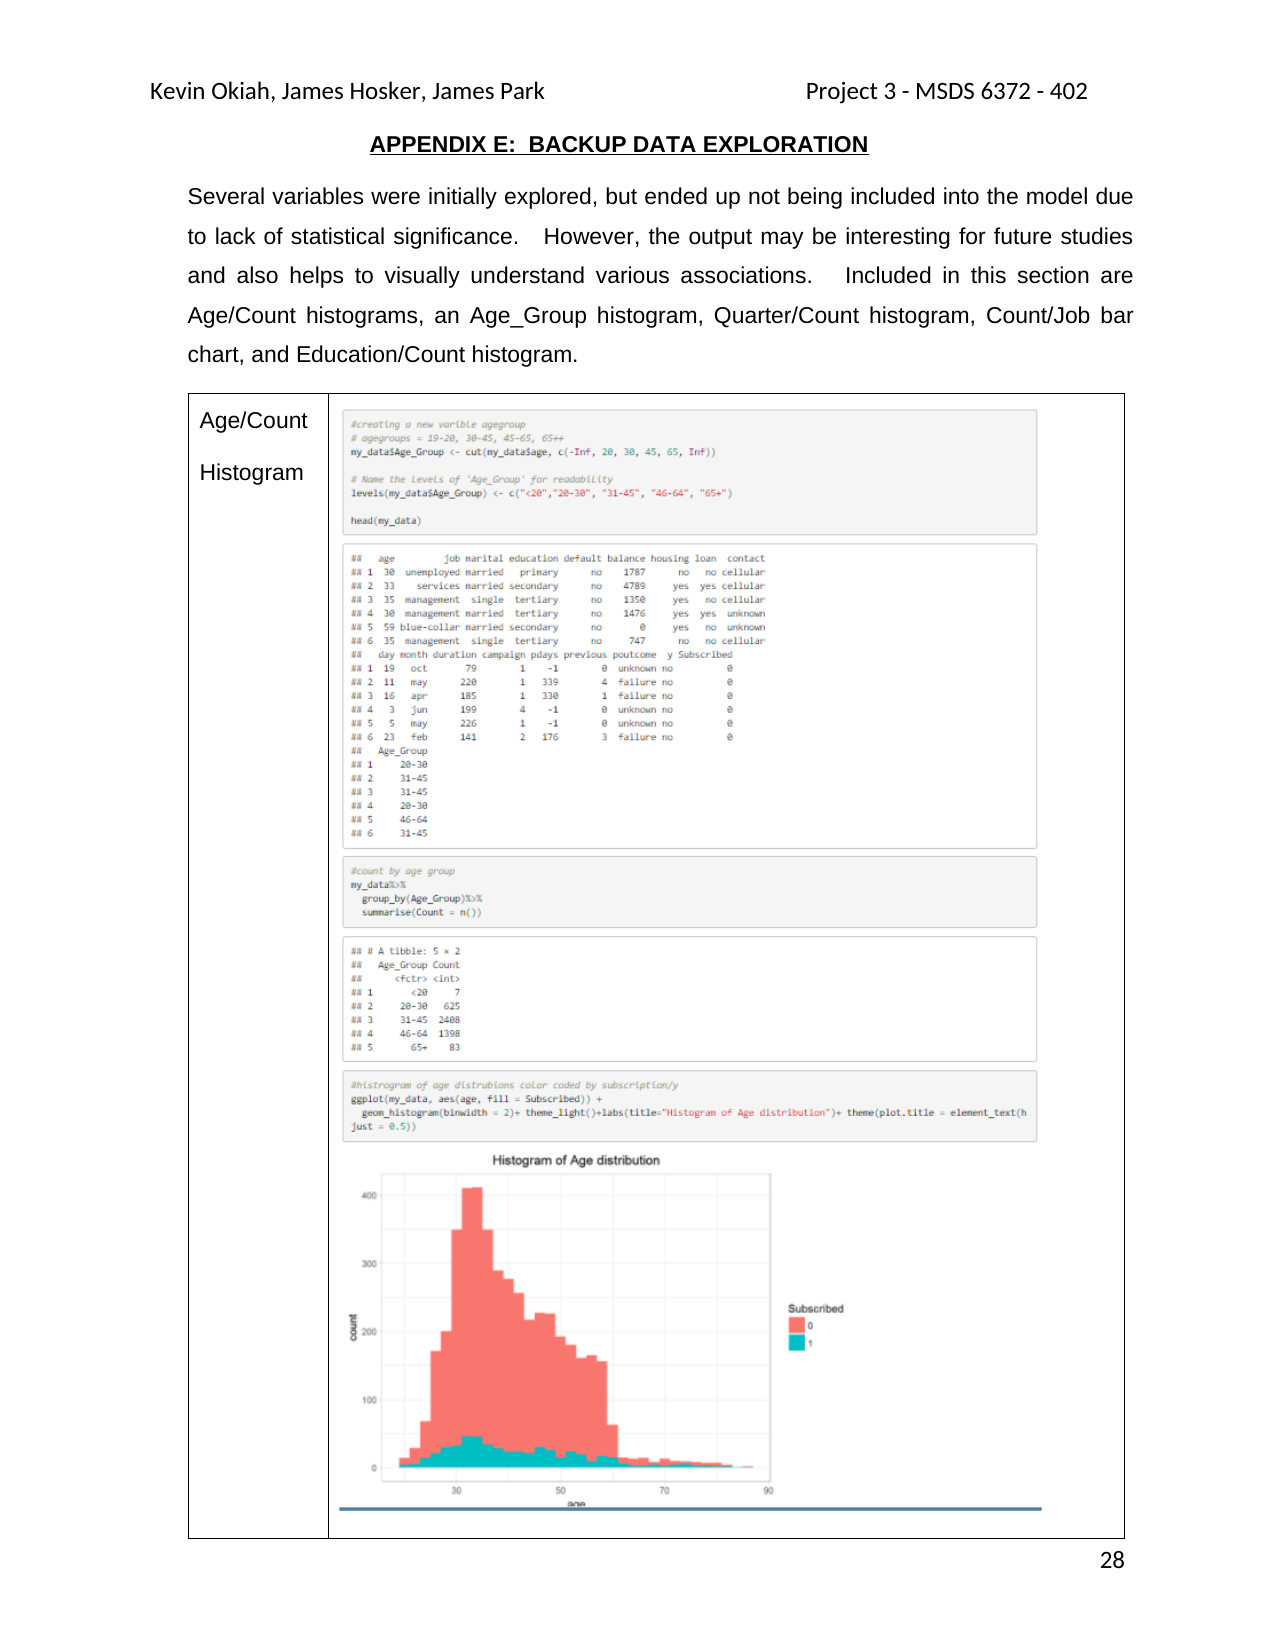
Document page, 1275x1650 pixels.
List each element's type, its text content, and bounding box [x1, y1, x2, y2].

text APPENDIX E: BACKUP DATA EXPLORATION [112, 131, 1125, 158]
picture [339, 406, 1042, 1511]
table_header [329, 394, 1124, 1537]
text Several variables were initially explored, but ended up not being included into the model due to lack of statistical significance. However, the output may be interesting for future studies and also helps to visually understand various associations. Included in this section are Age/Count histograms, an Age_Group histogram, Quarter/Count histogram, Count/Job bar chart, and Education/Count histogram. [187, 183, 1134, 367]
table_header Age/Count Histogram [189, 394, 328, 1537]
